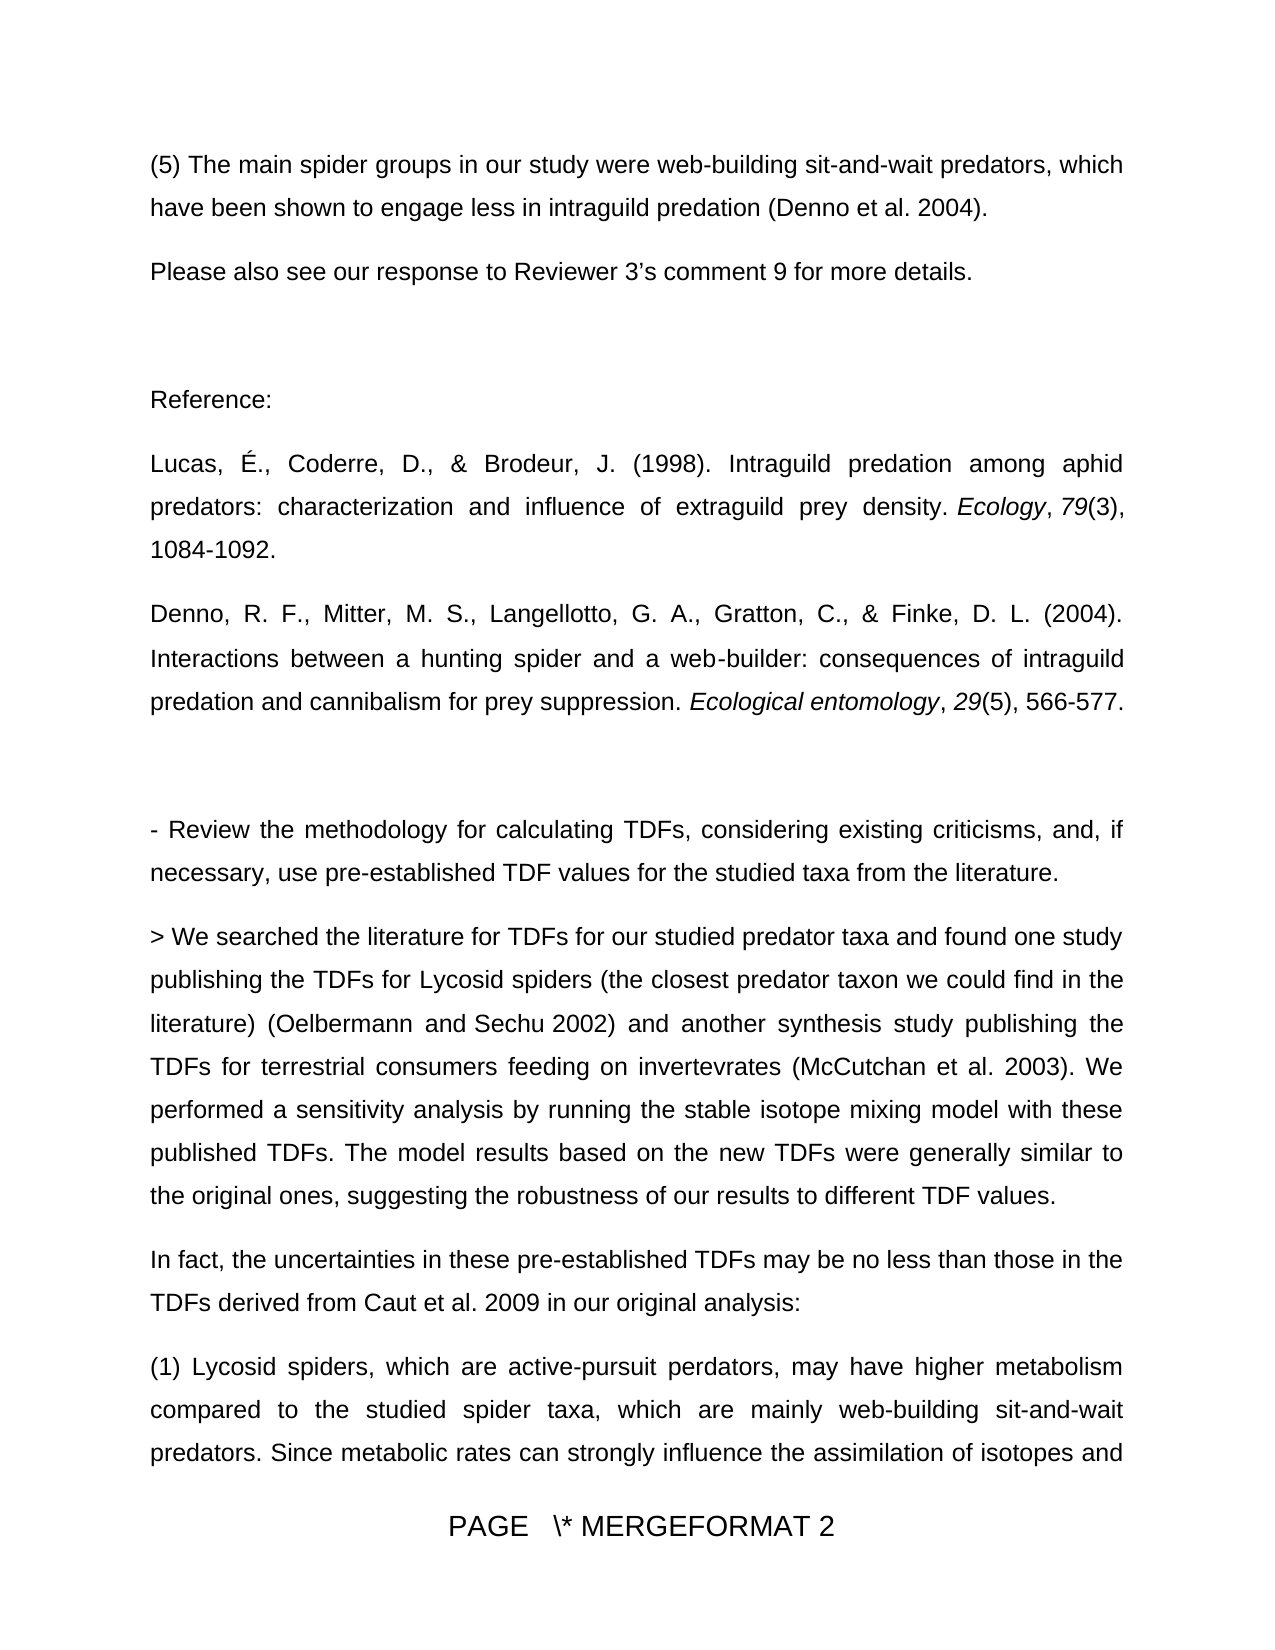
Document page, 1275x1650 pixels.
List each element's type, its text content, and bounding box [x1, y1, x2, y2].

text Lucas, É., Coderre, D., & Brodeur, J. (1998). Intraguild predation among aphid predators: characterization and influence of extraguild prey density. Ecology, 79(3), 1084-1092. [150, 449, 1125, 564]
text Please also see our response to Reviewer 3’s comment 9 for more details. [150, 257, 1125, 286]
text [150, 1352, 1125, 1467]
text Denno, R. F., Mitter, M. S., Langellotto, G. A., Gratton, C., & Finke, D. L. (2004). Interactions between a hunting spider and a web‐builder: consequences of intraguild predation and cannibalism for prey suppression. Ecological entomology, 29(5), 566-577. [150, 599, 1125, 716]
text (5) The main spider groups in our study were web-building sit-and-wait predators, which have been shown to engage less in intraguild predation (Denno et al. 2004). [150, 150, 1125, 222]
text > We searched the literature for TDFs for our studied predator taxa and found one study publishing the TDFs for Lycosid spiders (the closest predator taxon we could find in the literature) (Oelbermann and Sechu 2002) and another synthesis study publishing the TDFs for terrestrial consumers feeding on invertevrates (McCutchan et al. 2003). We performed a sensitivity analysis by running the stable isotope mixing model with these published TDFs. The model results based on the new TDFs were generally similar to the original ones, suggesting the robustness of our results to different TDF values. [150, 922, 1125, 1210]
text - Review the methodology for calculating TDFs, considering existing criticisms, and, if necessary, use pre-established TDF values for the studied taxa from the literature. [150, 815, 1125, 887]
text Reference: [150, 385, 1125, 414]
text In fact, the uncertainties in these pre-established TDFs may be no less than those in the TDFs derived from Caut et al. 2009 in our original analysis: [150, 1245, 1125, 1317]
